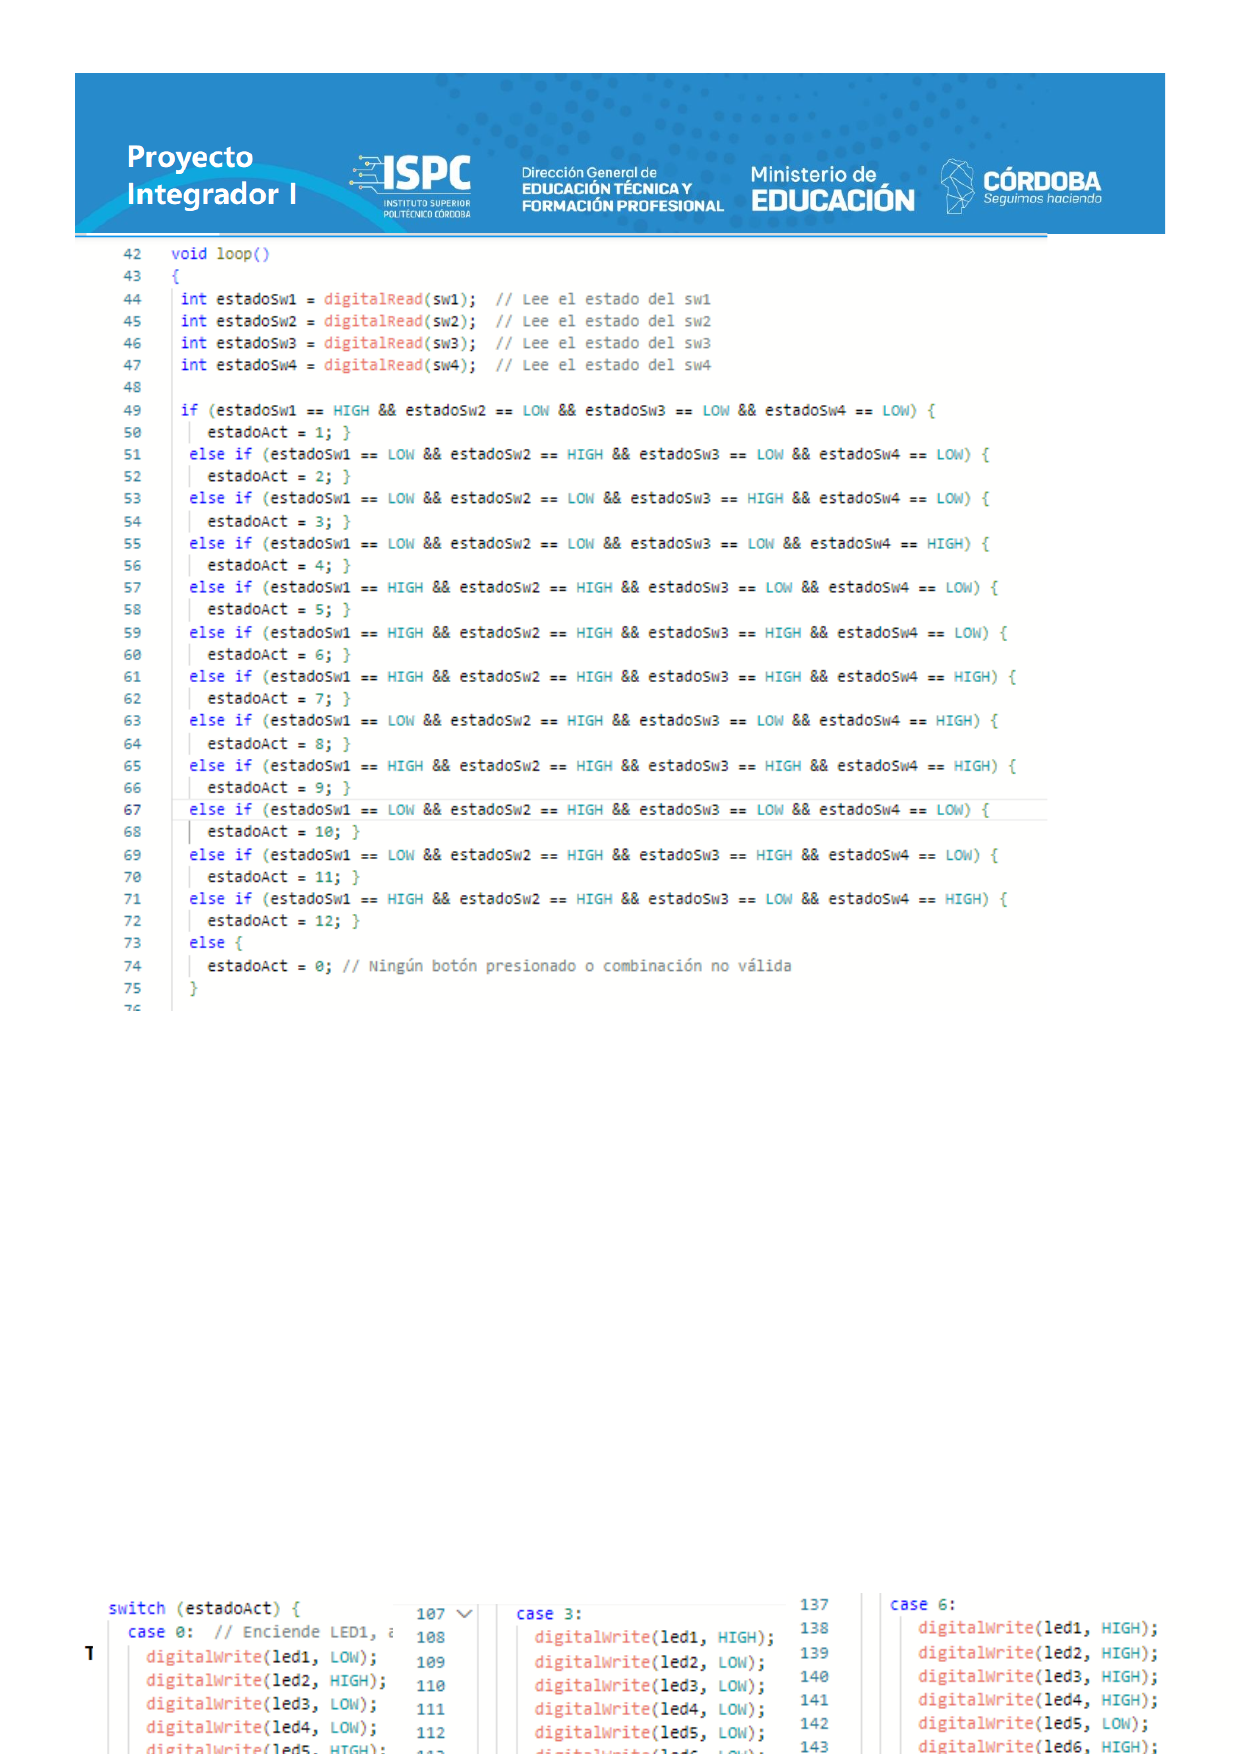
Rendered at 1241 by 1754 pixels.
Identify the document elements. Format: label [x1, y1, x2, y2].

picture [75, 73, 1166, 1011]
picture [75, 1593, 1241, 1754]
